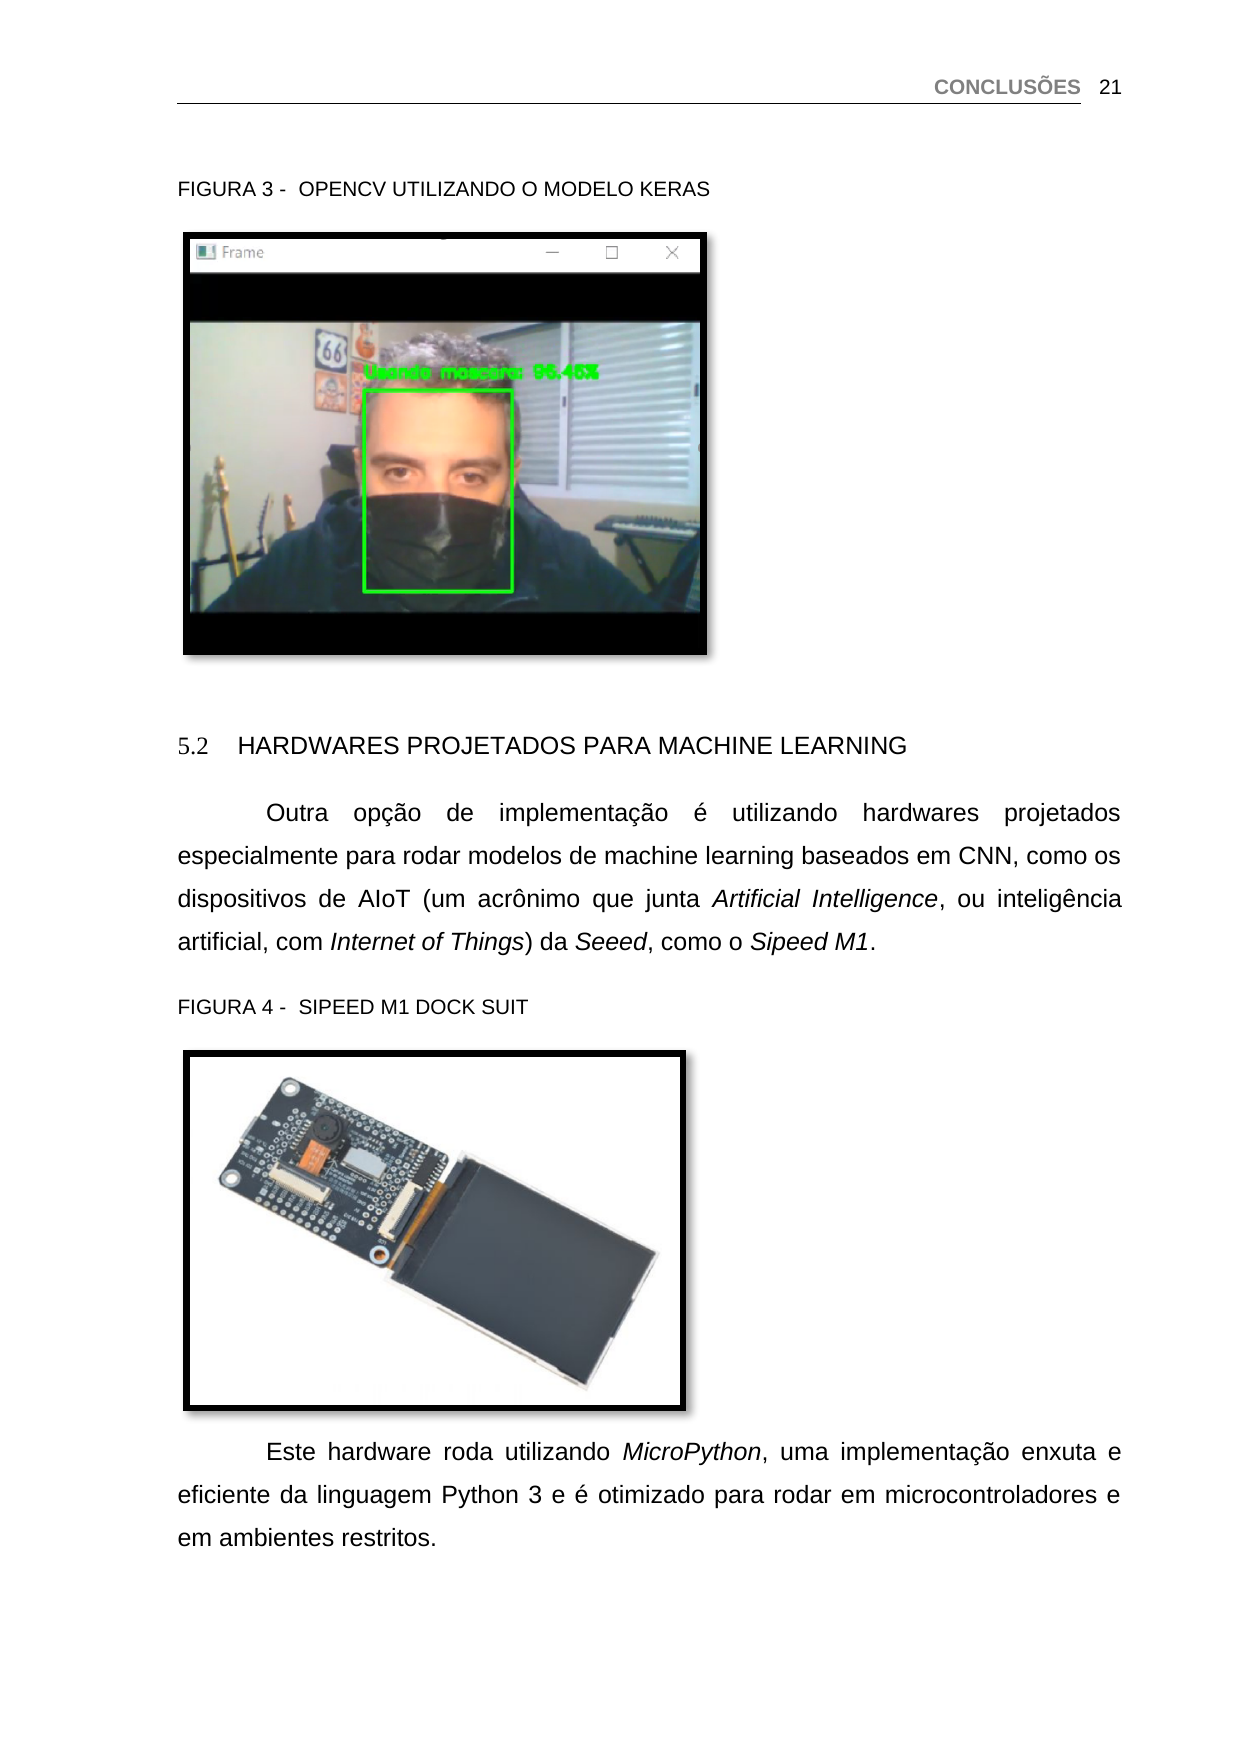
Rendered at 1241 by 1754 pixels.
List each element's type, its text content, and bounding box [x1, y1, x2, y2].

text Sipeed M1 dock suit [177, 995, 1122, 1019]
picture [190, 239, 700, 648]
text Outra opção de implementação é utilizando hardwares projetados especialmente para rodar modelos de machine learning baseados em CNN, como os dispositivos de AIoT (um acrônimo que junta Artificial Intelligence, ou inteligência artificial, com Internet of Things) da Seeed, como o Sipeed M1. [177, 798, 1122, 956]
text Este hardware roda utilizando MicroPython, uma implementação enxuta e eficiente da linguagem Python 3 e é otimizado para rodar em microcontroladores e em ambientes restritos. [177, 1437, 1122, 1552]
picture [190, 1057, 680, 1405]
text opencv utilizando o modelo keras [177, 177, 1122, 201]
subtitle Hardwares projetados para machine learning [177, 731, 1122, 760]
